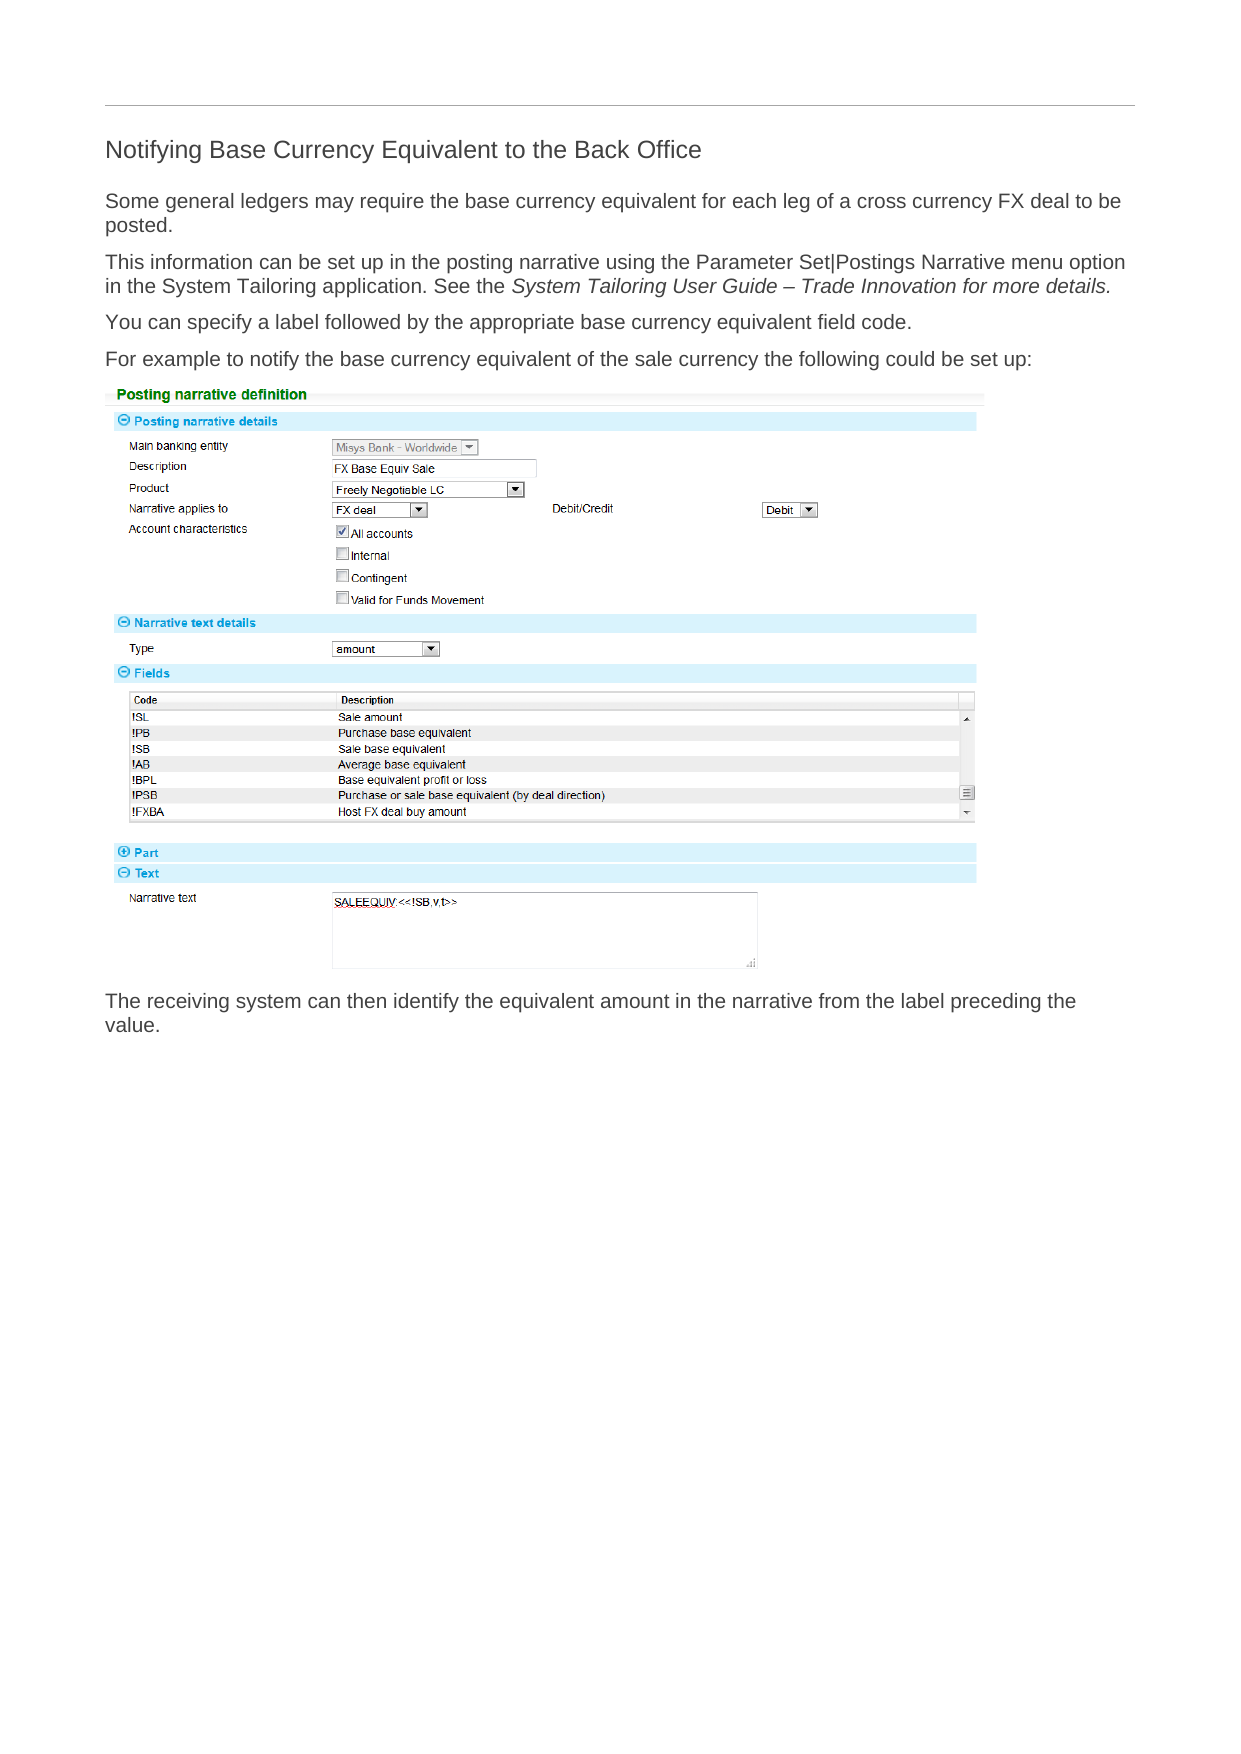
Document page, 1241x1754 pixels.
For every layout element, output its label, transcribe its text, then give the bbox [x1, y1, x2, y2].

text Some general ledgers may require the base currency equivalent for each leg of a cross currency FX deal to be posted. [105, 189, 1135, 237]
text You can specify a label followed by the appropriate base currency equivalent field code. [105, 310, 1135, 334]
picture [105, 382, 985, 977]
text This information can be set up in the posting narrative using the Parameter Set|Postings Narrative menu option in the System Tailoring application. See the System Tailoring User Guide – Trade Innovation for more details. [105, 249, 1135, 297]
subtitle Notifying Base Currency Equivalent to the Back Office [105, 135, 1135, 164]
text For example to notify the base currency equivalent of the sale currency the following could be set up: [105, 346, 1135, 370]
text The receiving system can then identify the equivalent amount in the narrative from the label preceding the value. [105, 989, 1135, 1037]
